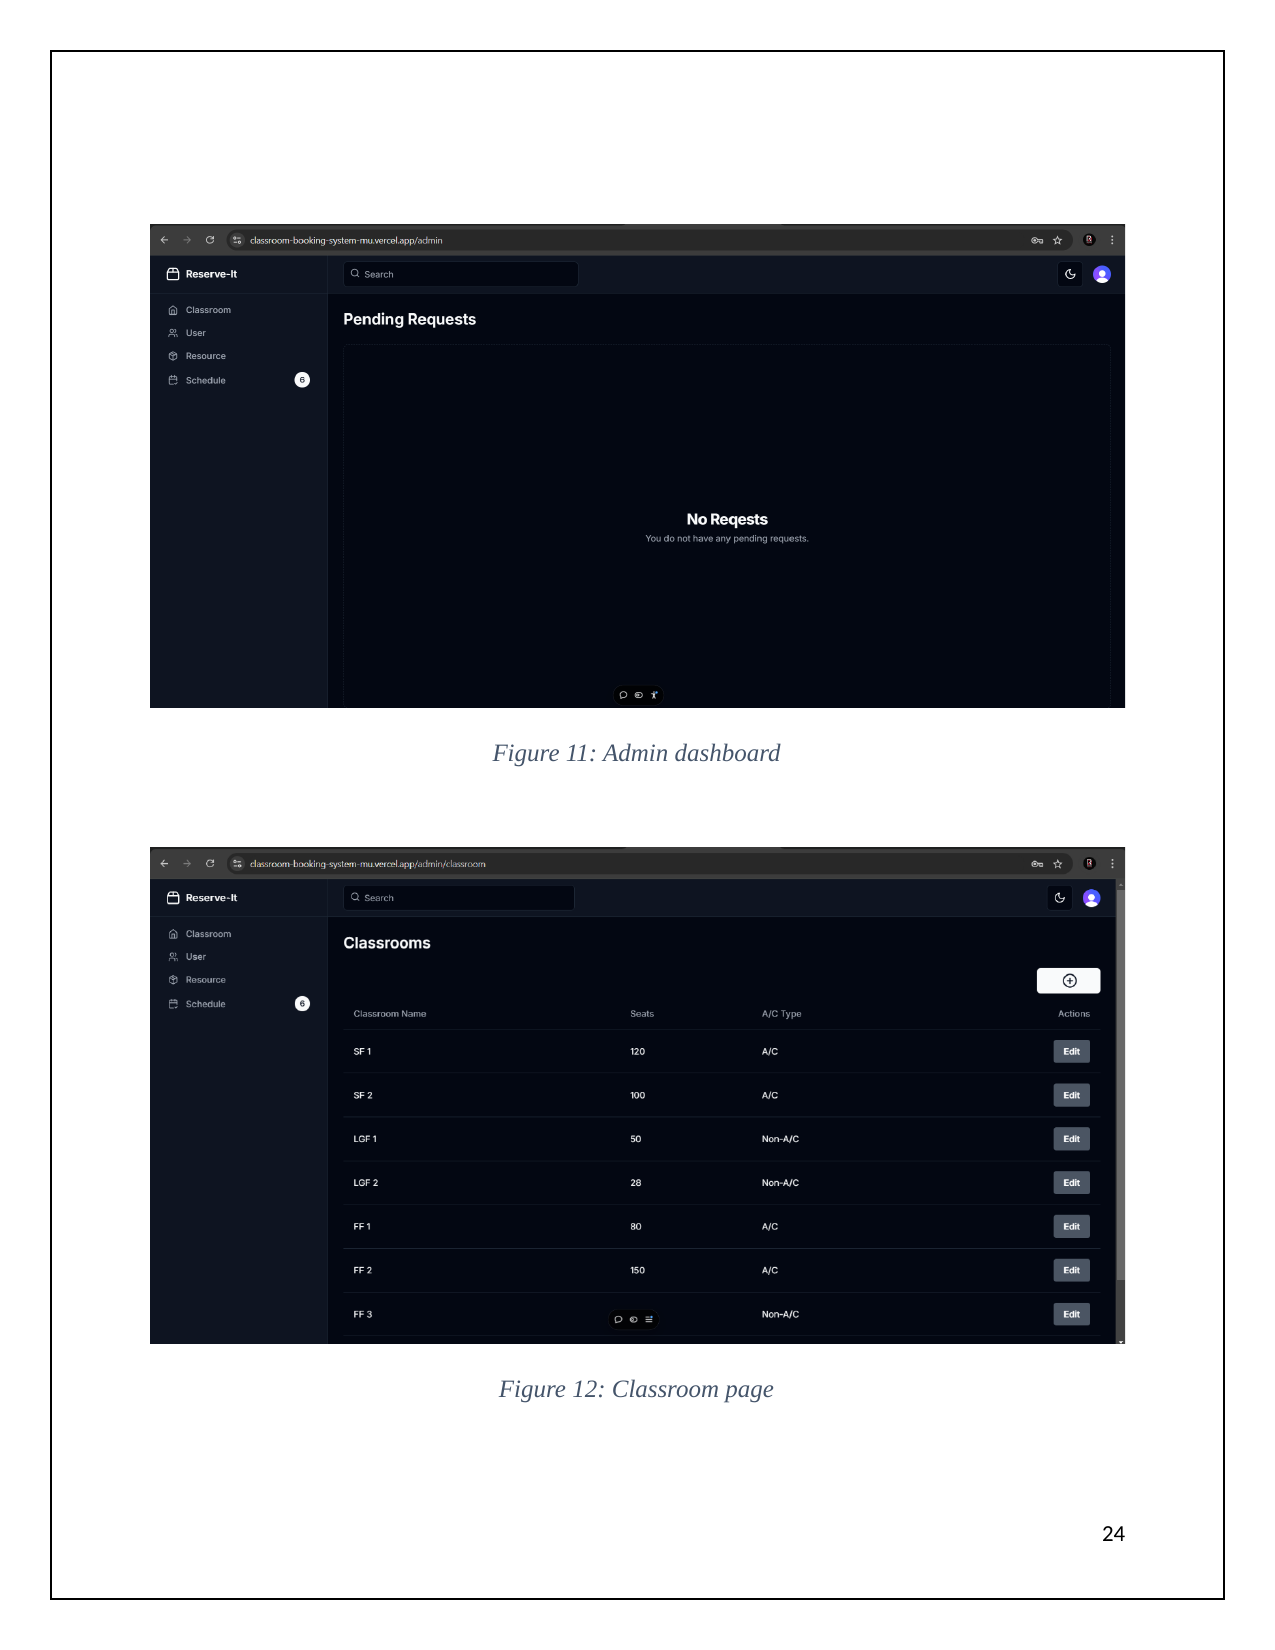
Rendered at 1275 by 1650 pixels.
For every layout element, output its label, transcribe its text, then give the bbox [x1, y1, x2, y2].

text Figure 11: Admin dashboard [150, 738, 1125, 767]
picture [150, 847, 1125, 1344]
text Figure 12: Classroom page [150, 1374, 1125, 1403]
picture [150, 224, 1125, 708]
